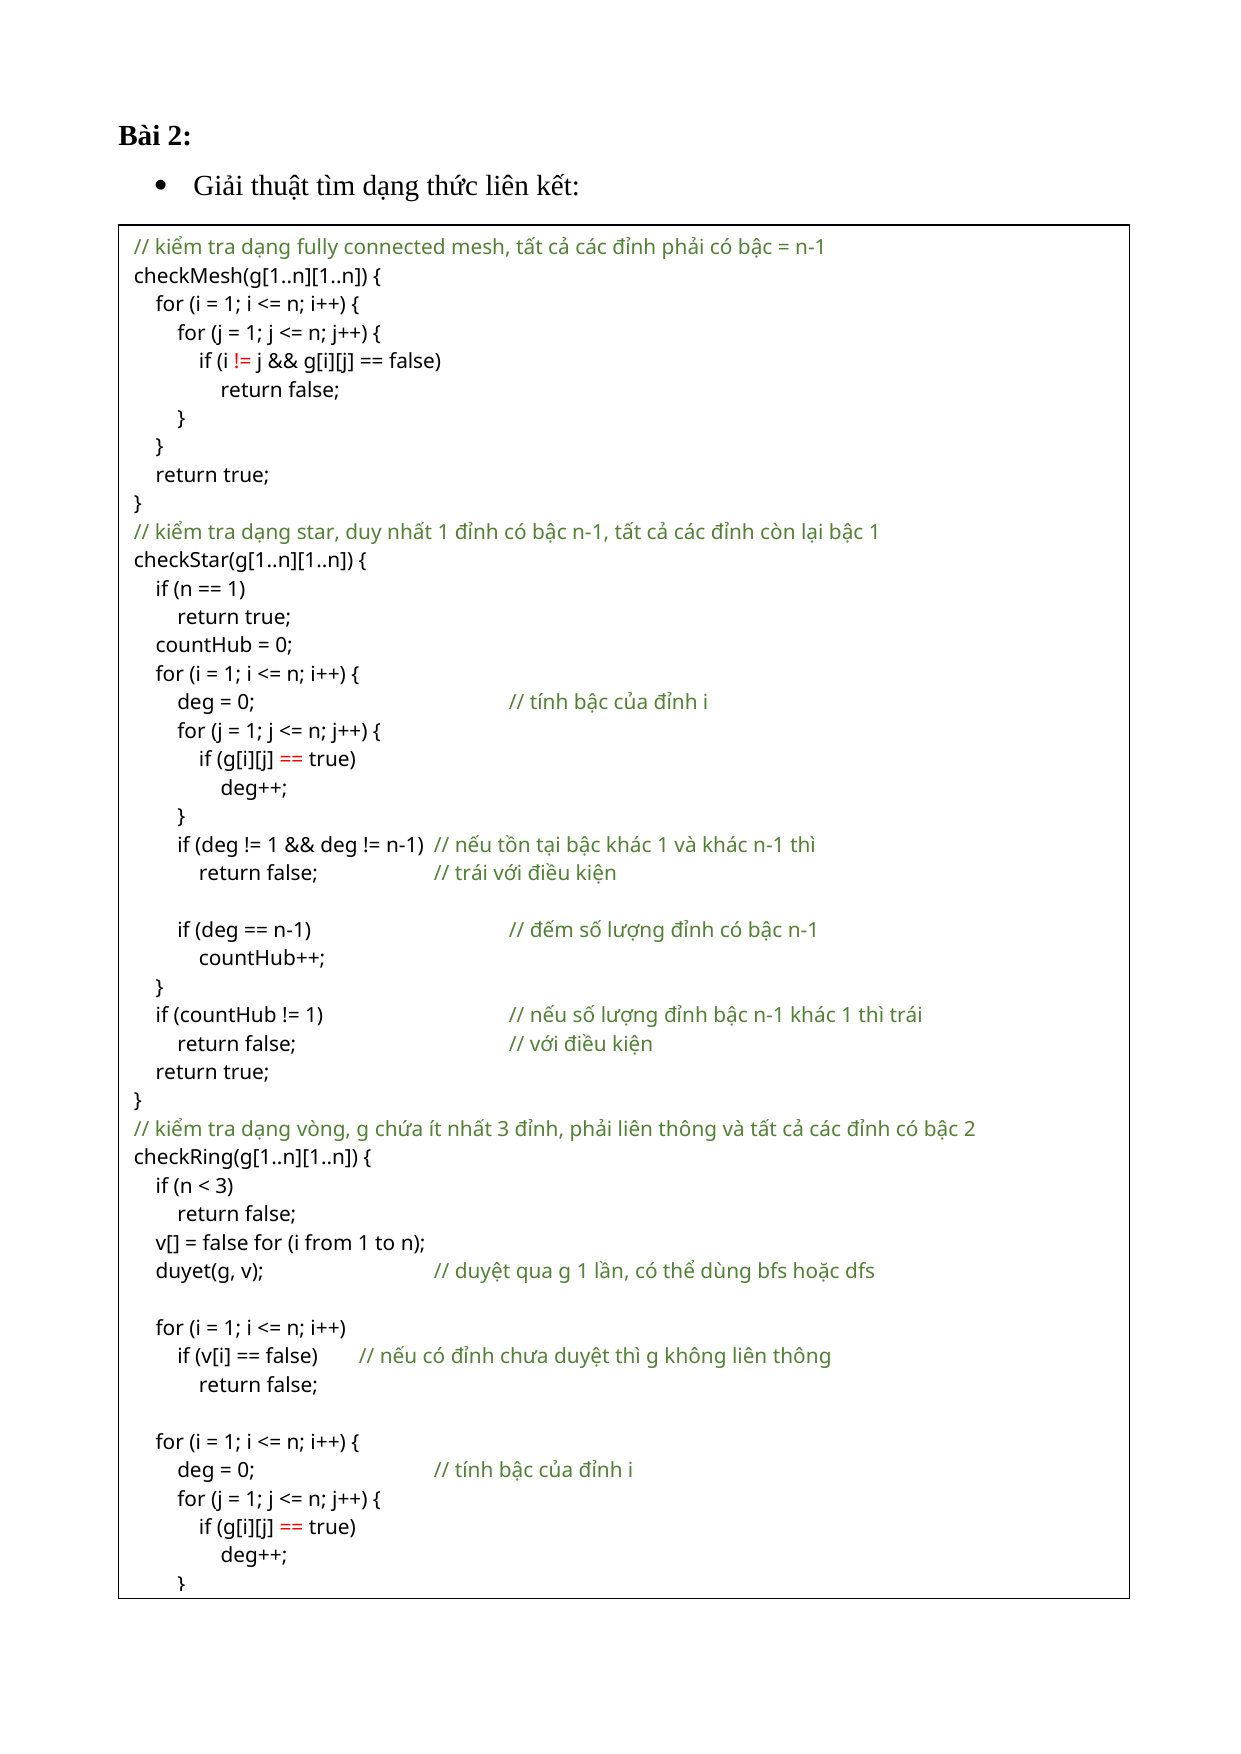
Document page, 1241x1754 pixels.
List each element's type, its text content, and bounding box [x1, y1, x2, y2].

list Giải thuật tìm dạng thức liên kết: [156, 168, 1134, 202]
text Bài 2: [118, 118, 1134, 152]
